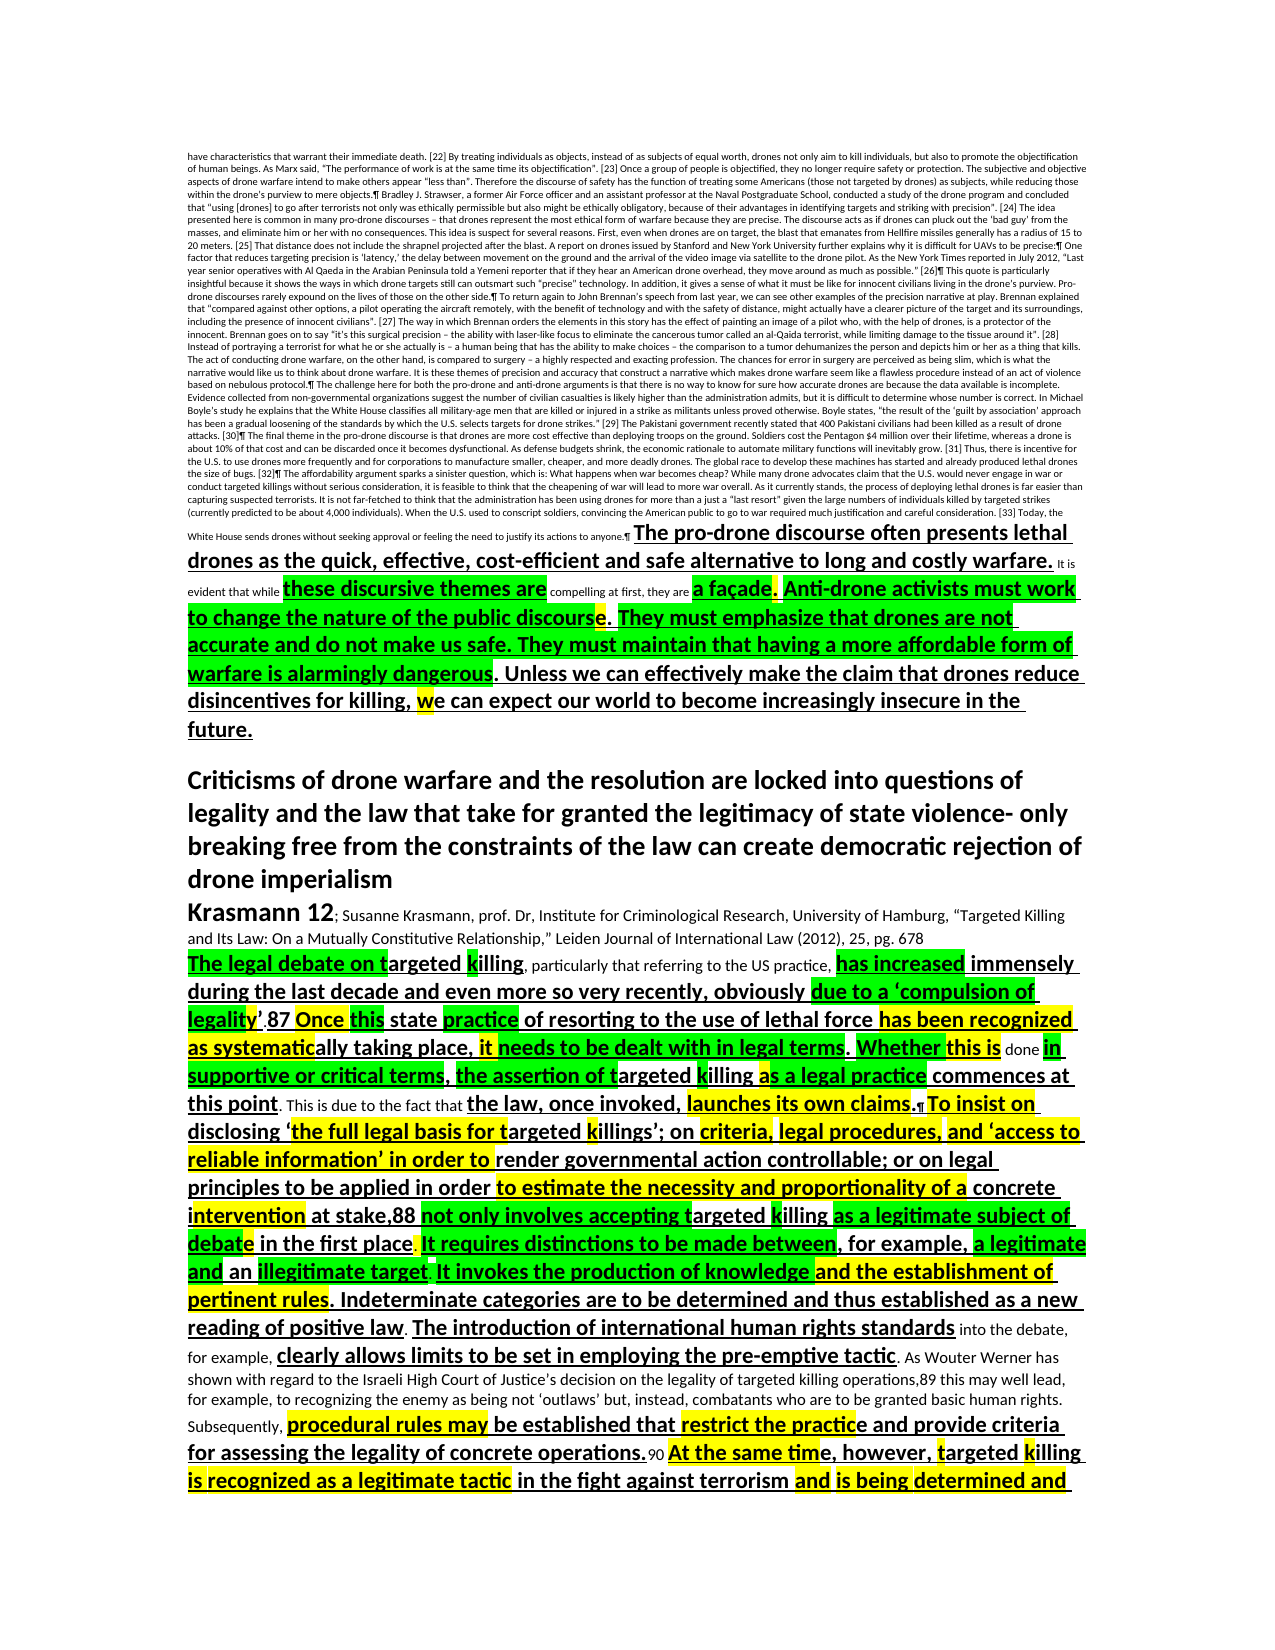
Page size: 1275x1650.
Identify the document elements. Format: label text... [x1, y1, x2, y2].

text Krasmann 12; Susanne Krasmann, prof. Dr, Institute for Criminological Research, University of Hamburg, “Targeted Killing and Its Law: On a Mutually Constitutive Relationship,” Leiden Journal of International Law (2012), 25, pg. 678 [187, 896, 1087, 949]
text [187, 150, 1087, 743]
subtitle Criticisms of drone warfare and the resolution are locked into questions of legality and the law that take for granted the legitimacy of state violence- only breaking free from the constraints of the law can create democratic rejection of drone imperialism [187, 763, 1087, 896]
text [187, 949, 1087, 1494]
